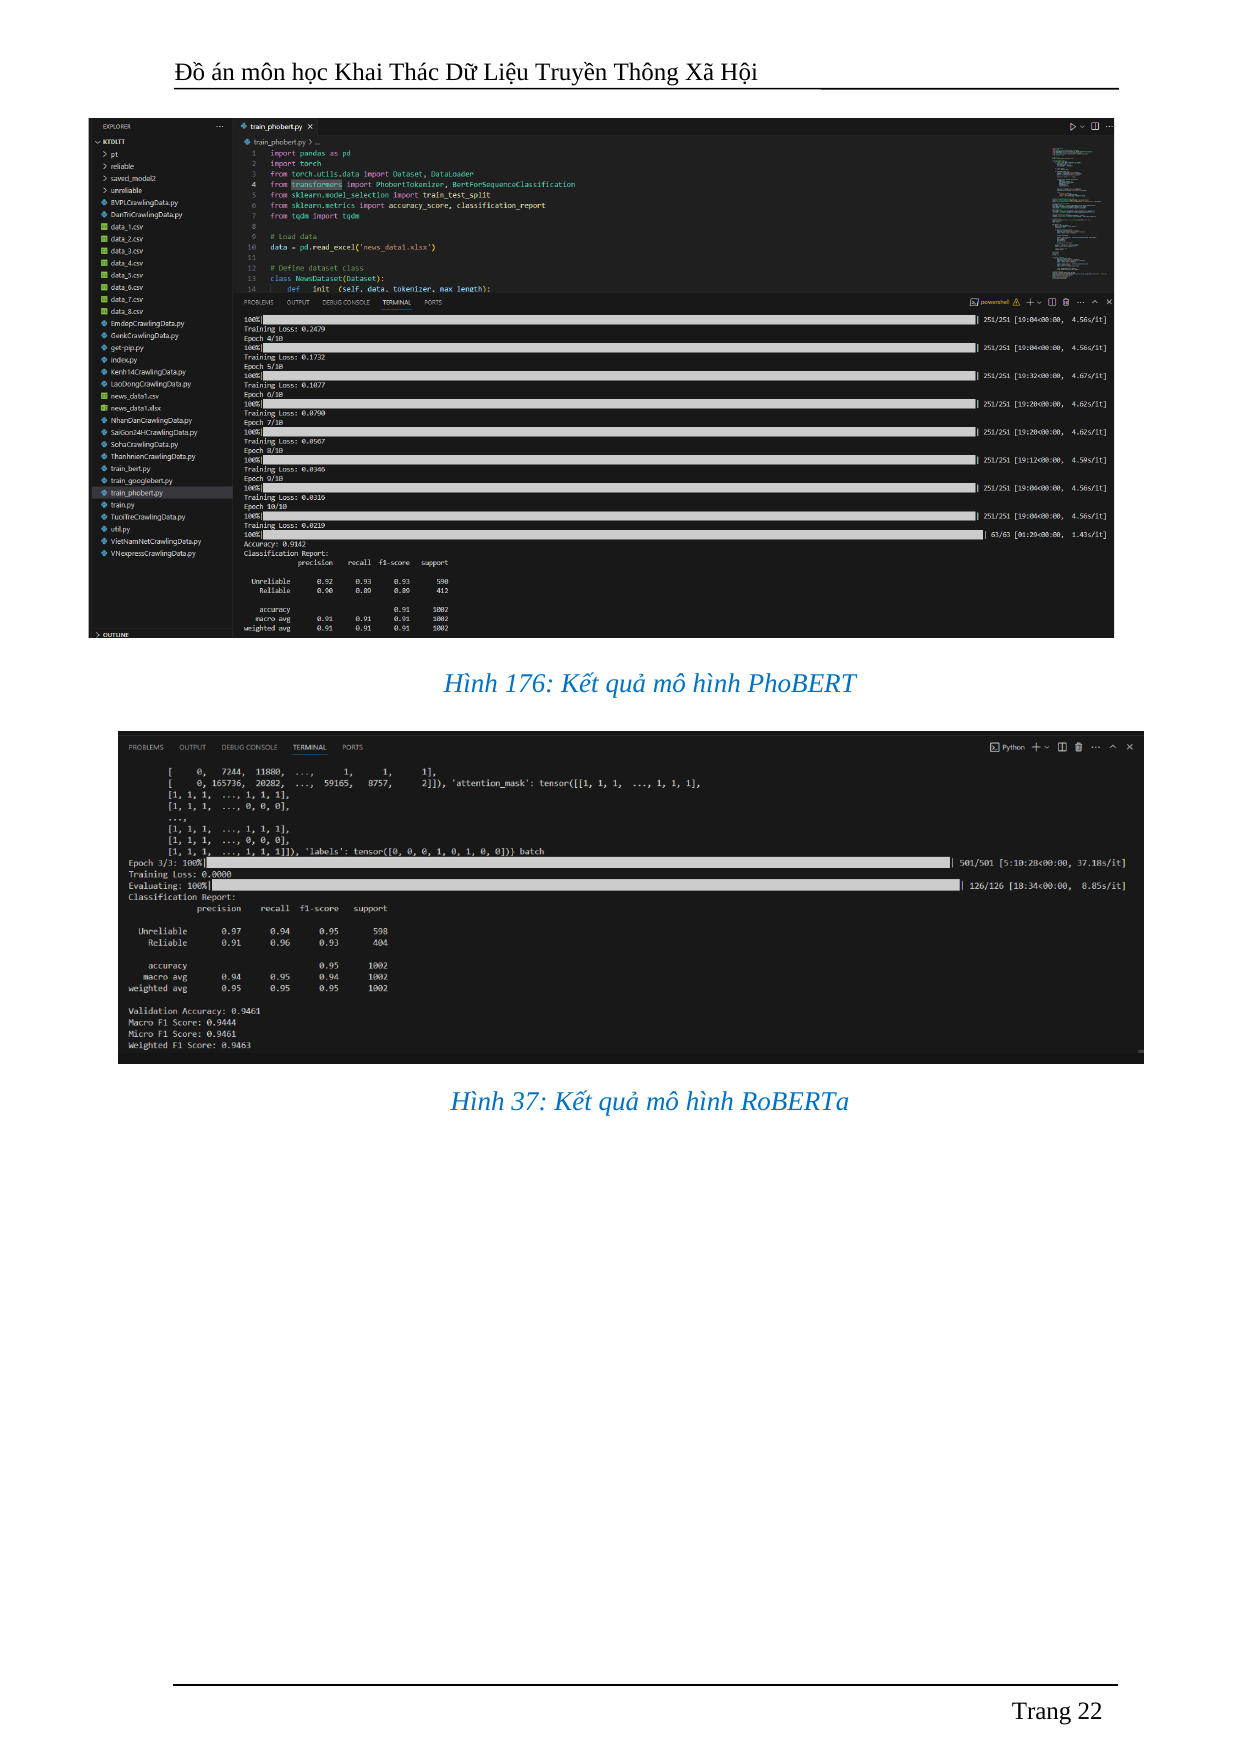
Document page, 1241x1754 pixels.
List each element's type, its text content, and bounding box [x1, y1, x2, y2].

text Hình 37: Kết quả mô hình RoBERTa [118, 1085, 1144, 1116]
picture [118, 731, 1144, 1064]
picture [88, 118, 1115, 638]
